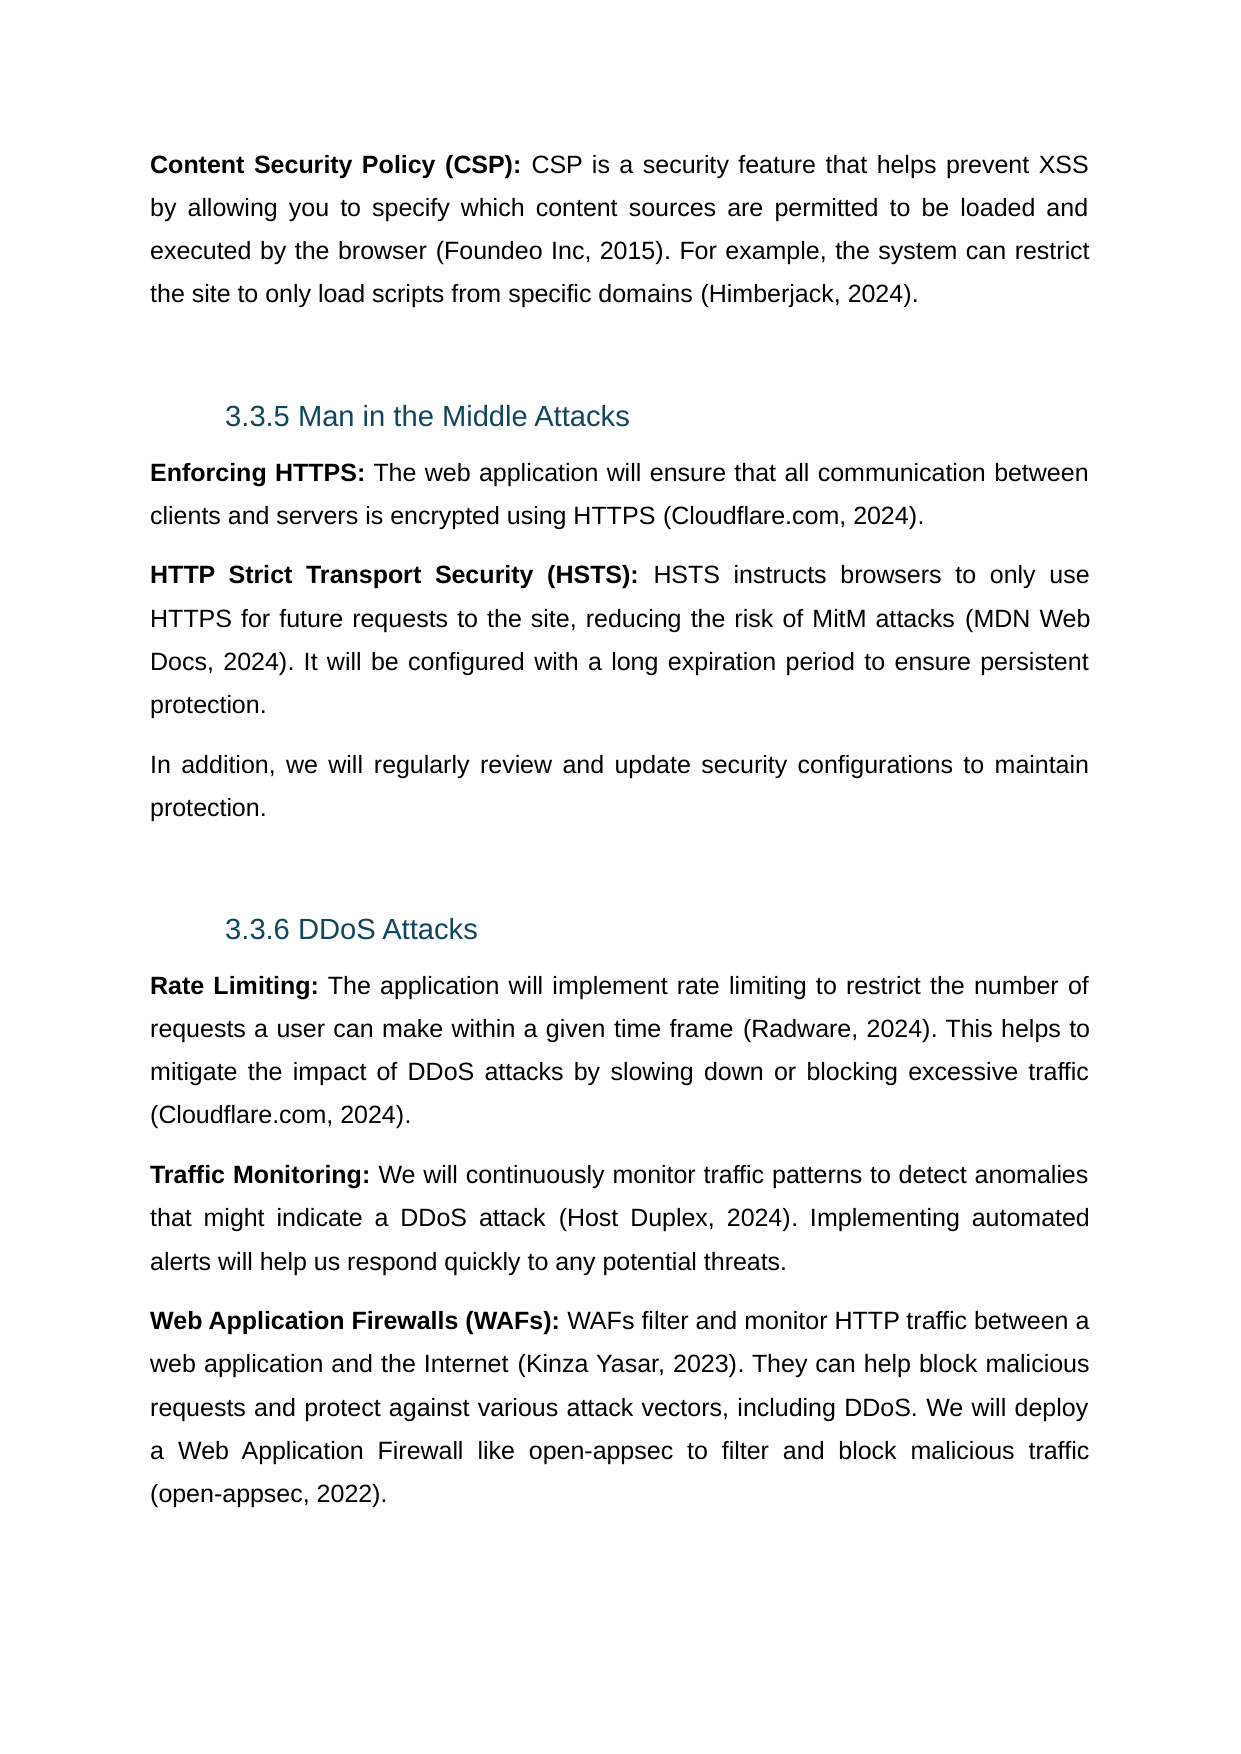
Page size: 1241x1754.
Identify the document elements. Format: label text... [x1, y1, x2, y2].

subtitle 3.3.5 Man in the Middle Attacks [150, 399, 1090, 432]
text Web Application Firewalls (WAFs): WAFs filter and monitor HTTP traffic between a web application and the Internet (Kinza Yasar, 2023). They can help block malicious requests and protect against various attack vectors, including DDoS. We will deploy a Web Application Firewall like open-appsec to filter and block malicious traffic (open-appsec, 2022). [150, 1306, 1090, 1507]
text Content Security Policy (CSP): CSP is a security feature that helps prevent XSS by allowing you to specify which content sources are permitted to be loaded and executed by the browser (Foundeo Inc, 2015). For example, the system can restrict the site to only load scripts from specific domains (Himberjack, 2024). [150, 150, 1090, 308]
text Rate Limiting: The application will implement rate limiting to restrict the number of requests a user can make within a given time frame (Radware, 2024). This helps to mitigate the impact of DDoS attacks by slowing down or blocking excessive traffic (Cloudflare.com, 2024). [150, 971, 1090, 1129]
subtitle 3.3.6 DDoS Attacks [150, 912, 1090, 946]
text Traffic Monitoring: We will continuously monitor traffic patterns to detect anomalies that might indicate a DDoS attack (Host Duplex, 2024). Implementing automated alerts will help us respond quickly to any potential threats. [150, 1160, 1090, 1275]
text Enforcing HTTPS: The web application will ensure that all communication between clients and servers is encrypted using HTTPS (Cloudflare.com, 2024). [150, 458, 1090, 529]
text In addition, we will regularly review and update security configurations to maintain protection. [150, 750, 1090, 822]
text HTTP Strict Transport Security (HSTS): HSTS instructs browsers to only use HTTPS for future requests to the site, reducing the risk of MitM attacks (MDN Web Docs, 2024). It will be configured with a long expiration period to ensure persistent protection. [150, 561, 1090, 719]
